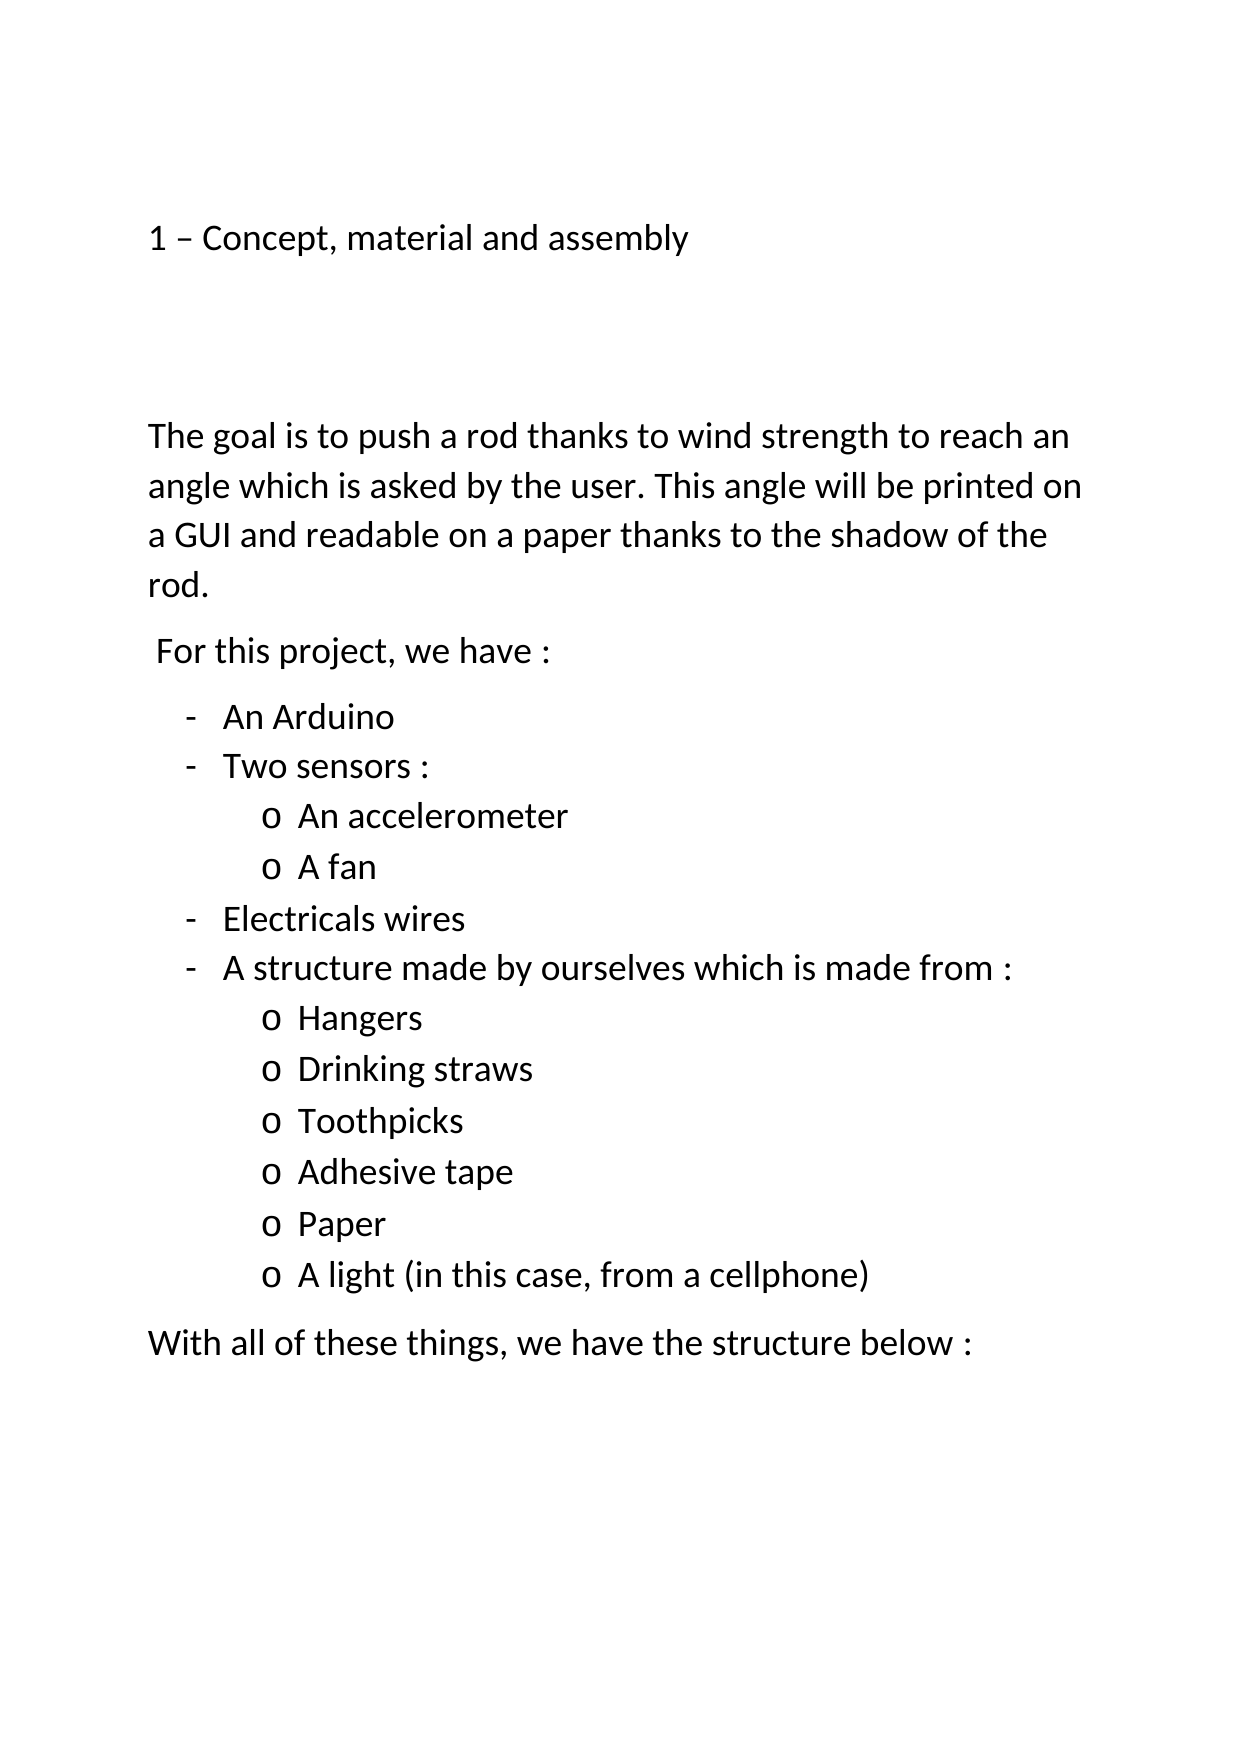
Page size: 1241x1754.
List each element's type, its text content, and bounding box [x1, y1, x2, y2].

text With all of these things, we have the structure below : [148, 1319, 1093, 1365]
list Two sensors : [185, 742, 1093, 788]
list Paper [260, 1199, 1093, 1247]
list An accelerometer [260, 792, 1093, 839]
text The goal is to push a rod thanks to wind strength to reach an angle which is asked by the user. This angle will be printed on a GUI and readable on a paper thanks to the shadow of the rod. [148, 412, 1093, 606]
list Adhesive tape [260, 1148, 1093, 1196]
list An Arduino [185, 693, 1093, 739]
list Drinking straws [260, 1045, 1093, 1093]
list Hangers [260, 994, 1093, 1041]
list A light (in this case, from a cellphone) [260, 1251, 1093, 1299]
text For this project, we have : [148, 627, 1093, 673]
list Electricals wires [185, 895, 1093, 941]
list A structure made by ourselves which is made from : [185, 944, 1093, 990]
text 1 – Concept, material and assembly [148, 214, 1093, 259]
list Toothpicks [260, 1097, 1093, 1144]
list A fan [260, 843, 1093, 891]
